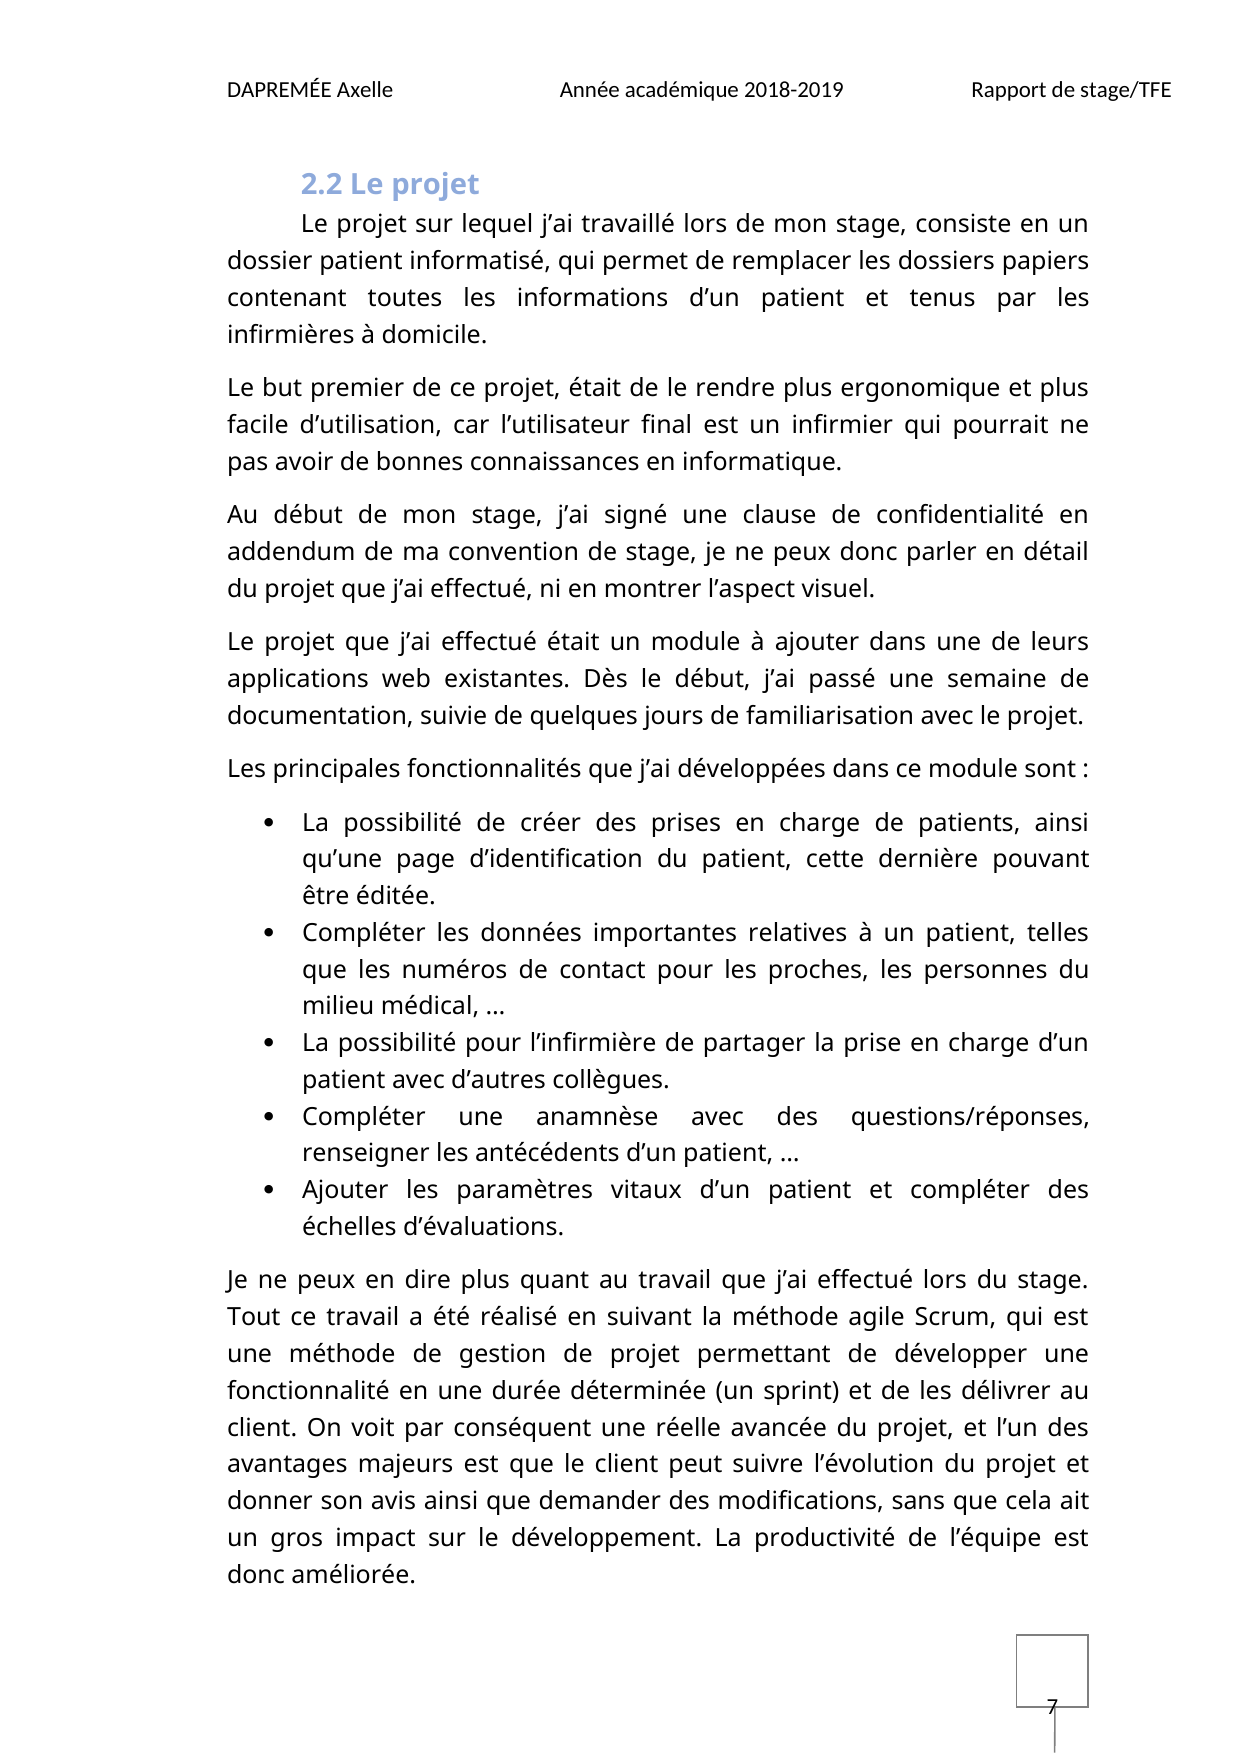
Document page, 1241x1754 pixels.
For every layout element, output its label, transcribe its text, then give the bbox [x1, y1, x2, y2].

text Le but premier de ce projet, était de le rendre plus ergonomique et plus facile d’utilisation, car l’utilisateur final est un infirmier qui pourrait ne pas avoir de bonnes connaissances en informatique. [227, 370, 1090, 477]
list Ajouter les paramètres vitaux d’un patient et compléter des échelles d’évaluations. [264, 1172, 1090, 1243]
list Compléter une anamnèse avec des questions/réponses, renseigner les antécédents d’un patient, … [264, 1098, 1090, 1169]
subtitle 2.2 Le projet [227, 163, 1090, 203]
list La possibilité pour l’infirmière de partager la prise en charge d’un patient avec d’autres collègues. [264, 1025, 1090, 1096]
text Je ne peux en dire plus quant au travail que j’ai effectué lors du stage. Tout ce travail a été réalisé en suivant la méthode agile Scrum, qui est une méthode de gestion de projet permettant de développer une fonctionnalité en une durée déterminée (un sprint) et de les délivrer au client. On voit par conséquent une réelle avancée du projet, et l’un des avantages majeurs est que le client peut suivre l’évolution du projet et donner son avis ainsi que demander des modifications, sans que cela ait un gros impact sur le développement. La productivité de l’équipe est donc améliorée. [227, 1262, 1090, 1590]
text Les principales fonctionnalités que j’ai développées dans ce module sont : [227, 751, 1090, 785]
text Au début de mon stage, j’ai signé une clause de confidentialité en addendum de ma convention de stage, je ne peux donc parler en détail du projet que j’ai effectué, ni en montrer l’aspect visuel. [227, 497, 1090, 604]
list La possibilité de créer des prises en charge de patients, ainsi qu’une page d’identification du patient, cette dernière pouvant être éditée. [264, 804, 1090, 912]
text Le projet sur lequel j’ai travaillé lors de mon stage, consiste en un dossier patient informatisé, qui permet de remplacer les dossiers papiers contenant toutes les informations d’un patient et tenus par les infirmières à domicile. [227, 206, 1090, 350]
list Compléter les données importantes relatives à un patient, telles que les numéros de contact pour les proches, les personnes du milieu médical, … [264, 914, 1090, 1022]
text Le projet que j’ai effectué était un module à ajouter dans une de leurs applications web existantes. Dès le début, j’ai passé une semaine de documentation, suivie de quelques jours de familiarisation avec le projet. [227, 624, 1090, 731]
